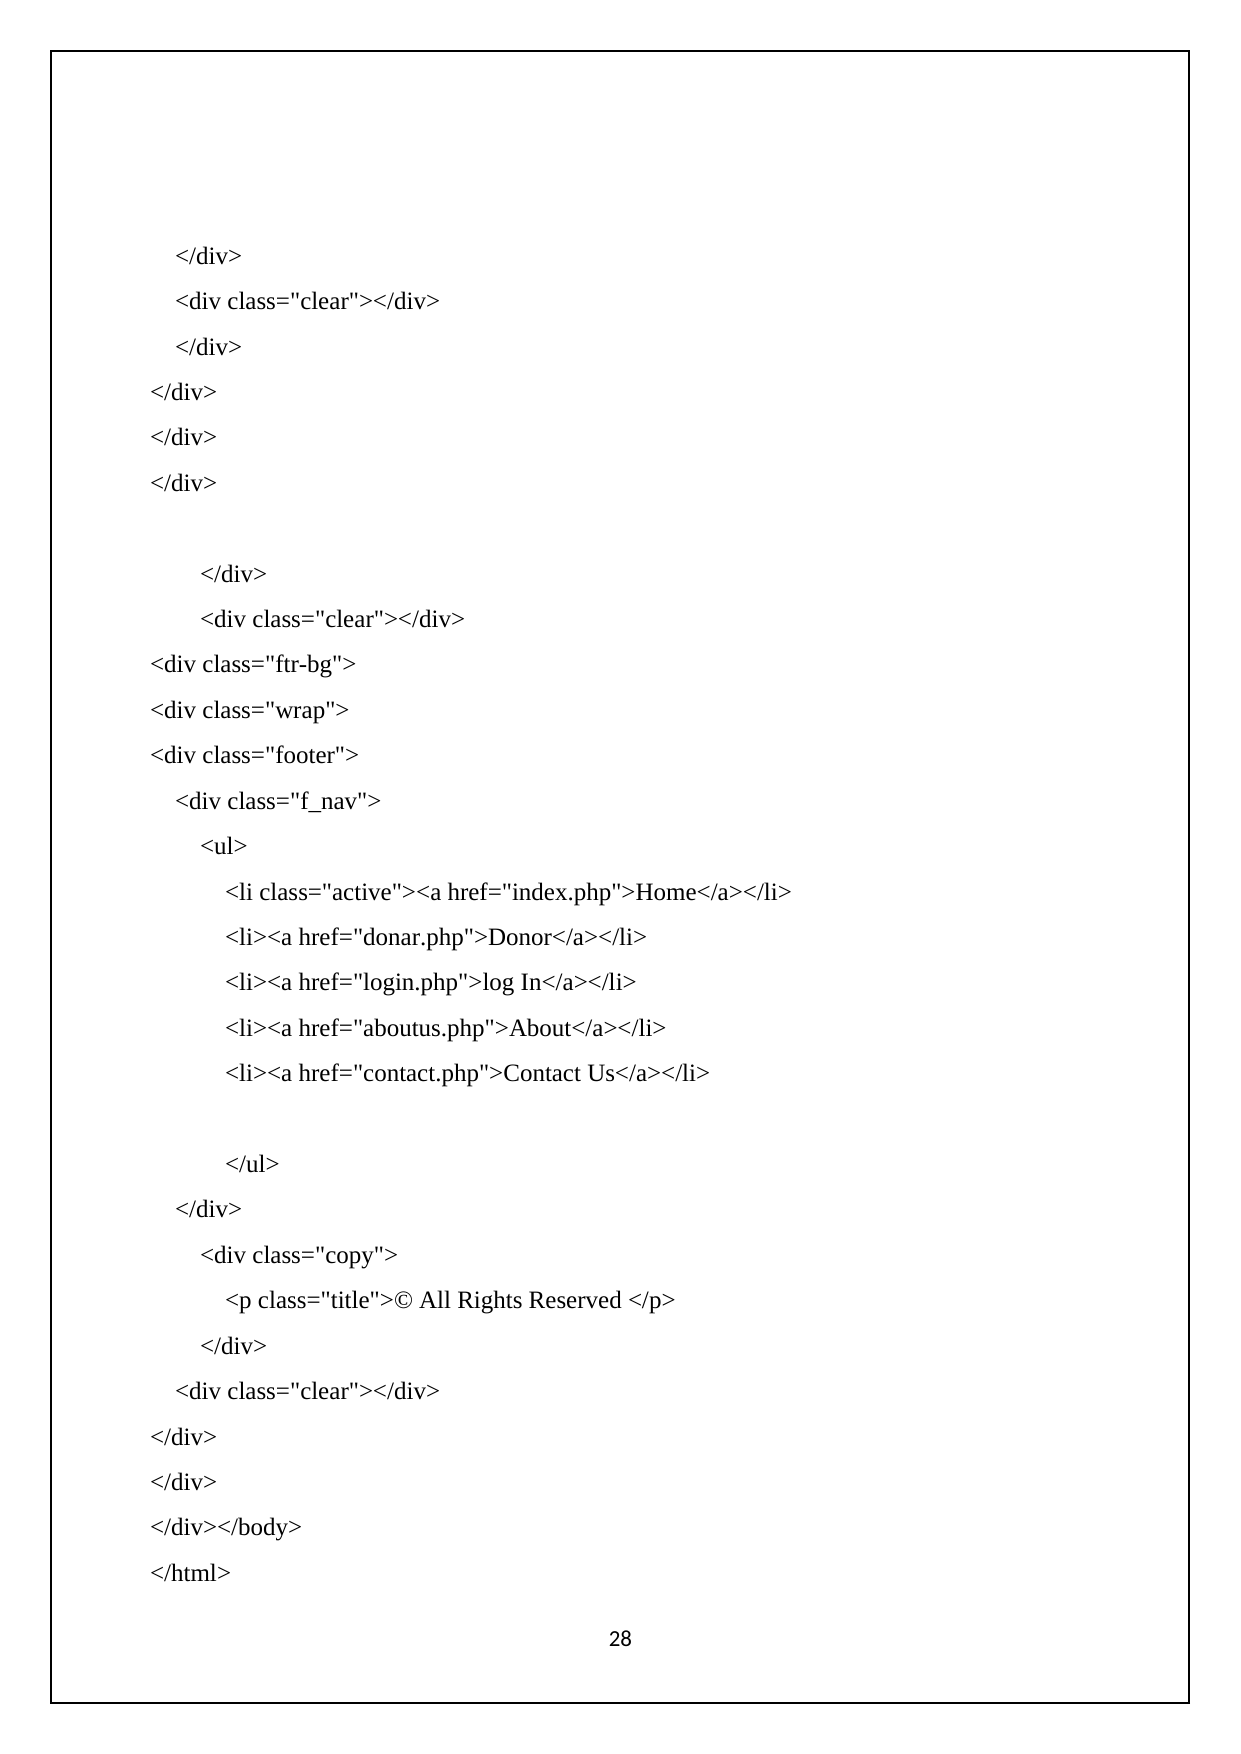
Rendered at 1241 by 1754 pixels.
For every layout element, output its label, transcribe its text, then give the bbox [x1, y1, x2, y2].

text </div> [150, 1331, 1090, 1359]
text <div class="clear"></div> [150, 604, 1090, 633]
text <div class="wrap"> [150, 695, 1090, 724]
text <ul> [150, 831, 1090, 860]
text </div> [150, 559, 1090, 587]
text <div class="clear"></div> [150, 286, 1090, 315]
text </div> [150, 241, 1090, 269]
text <div class="f_nav"> [150, 786, 1090, 814]
text <div class="ftr-bg"> [150, 649, 1090, 678]
text </html> [150, 1558, 1090, 1587]
text </div> [150, 422, 1090, 451]
text </div> [150, 1422, 1090, 1450]
text </div> [150, 468, 1090, 497]
text <div class="copy"> [150, 1240, 1090, 1269]
text </ul> [150, 1149, 1090, 1178]
text </div> [150, 332, 1090, 360]
text </div> [150, 1467, 1090, 1496]
text <div class="footer"> [150, 740, 1090, 769]
text <li><a href="aboutus.php">About</a></li> [150, 1013, 1090, 1042]
text </div></body> [150, 1512, 1090, 1541]
text <li><a href="login.php">log In</a></li> [150, 967, 1090, 996]
text </div> [150, 1194, 1090, 1223]
text <li class="active"><a href="index.php">Home</a></li> [150, 877, 1090, 905]
text <div class="clear"></div> [150, 1376, 1090, 1405]
text <li><a href="contact.php">Contact Us</a></li> [150, 1058, 1090, 1087]
text <p class="title">© All Rights Reserved </p> [150, 1285, 1090, 1314]
text </div> [150, 377, 1090, 406]
text <li><a href="donar.php">Donor</a></li> [150, 922, 1090, 951]
